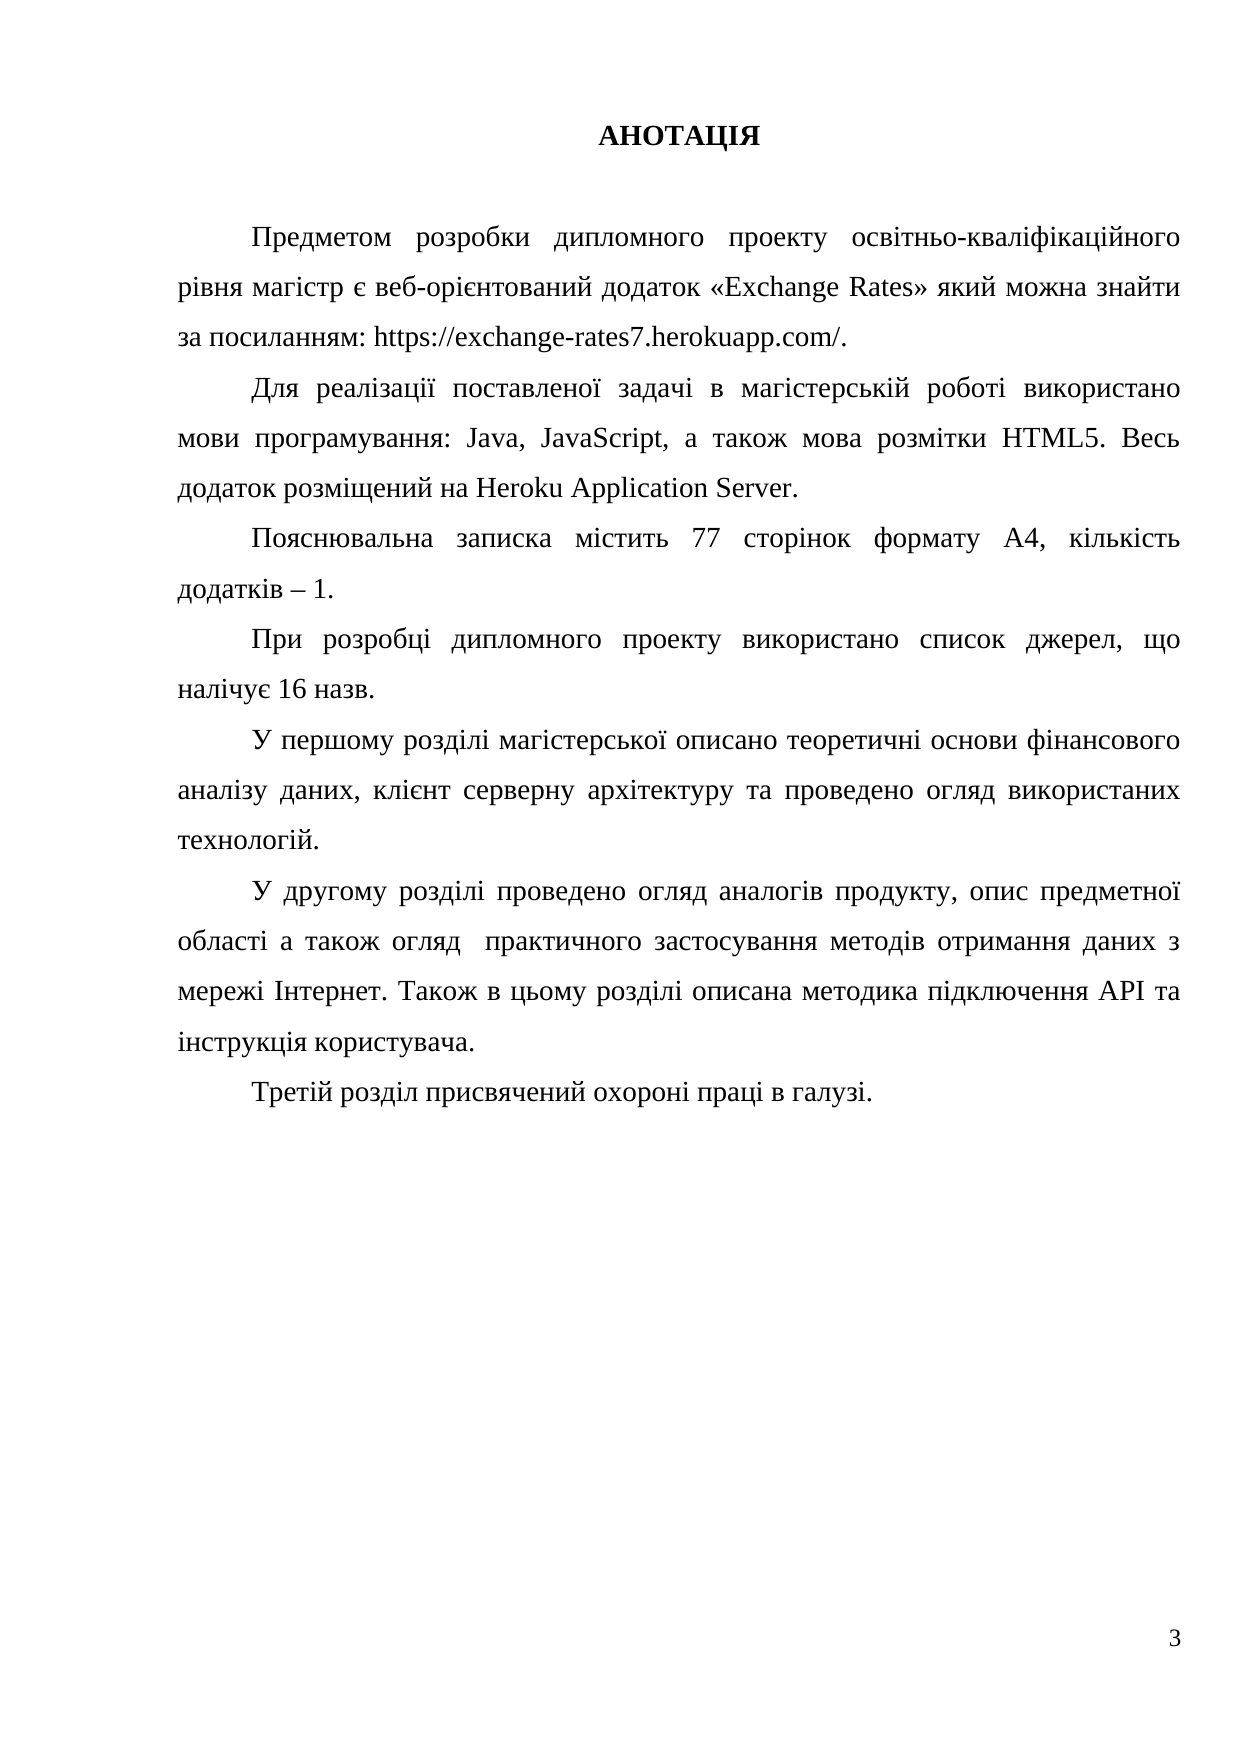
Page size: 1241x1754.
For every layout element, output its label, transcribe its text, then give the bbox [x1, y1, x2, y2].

text АНОТАЦІЯ [177, 118, 1181, 152]
text Пояснювальна записка містить 77 сторінок формату А4, кількість додатків – 1. [177, 521, 1181, 604]
text У другому розділі проведено огляд аналогів продукту, опис предметної області а також огляд практичного застосування методів отримання даних з мережі Інтернет. Також в цьому розділі описана методика підключення API та інструкція користувача. [177, 873, 1181, 1057]
text Для реалізації поставленої задачі в магістерській роботі використано мови програмування: Java, JavaScript, а також мова розмітки HTML5. Весь додаток розміщений на Heroku Application Server. [177, 370, 1181, 504]
text Предметом розробки дипломного проекту освітньо-кваліфікаційного рівня магістр є веб-орієнтований додаток «Exchange Rates» який можна знайти за посиланням: https://exchange-rates7.herokuapp.com/. [177, 219, 1181, 353]
text При розробці дипломного проекту використано список джерел, що налічує 16 назв. [177, 621, 1181, 705]
text Третій розділ присвячений охороні праці в галузі. [177, 1074, 1181, 1108]
text У першому розділі магістерської описано теоретичні основи фінансового аналізу даних, клієнт серверну архітектуру та проведено огляд використаних технологій. [177, 722, 1181, 856]
